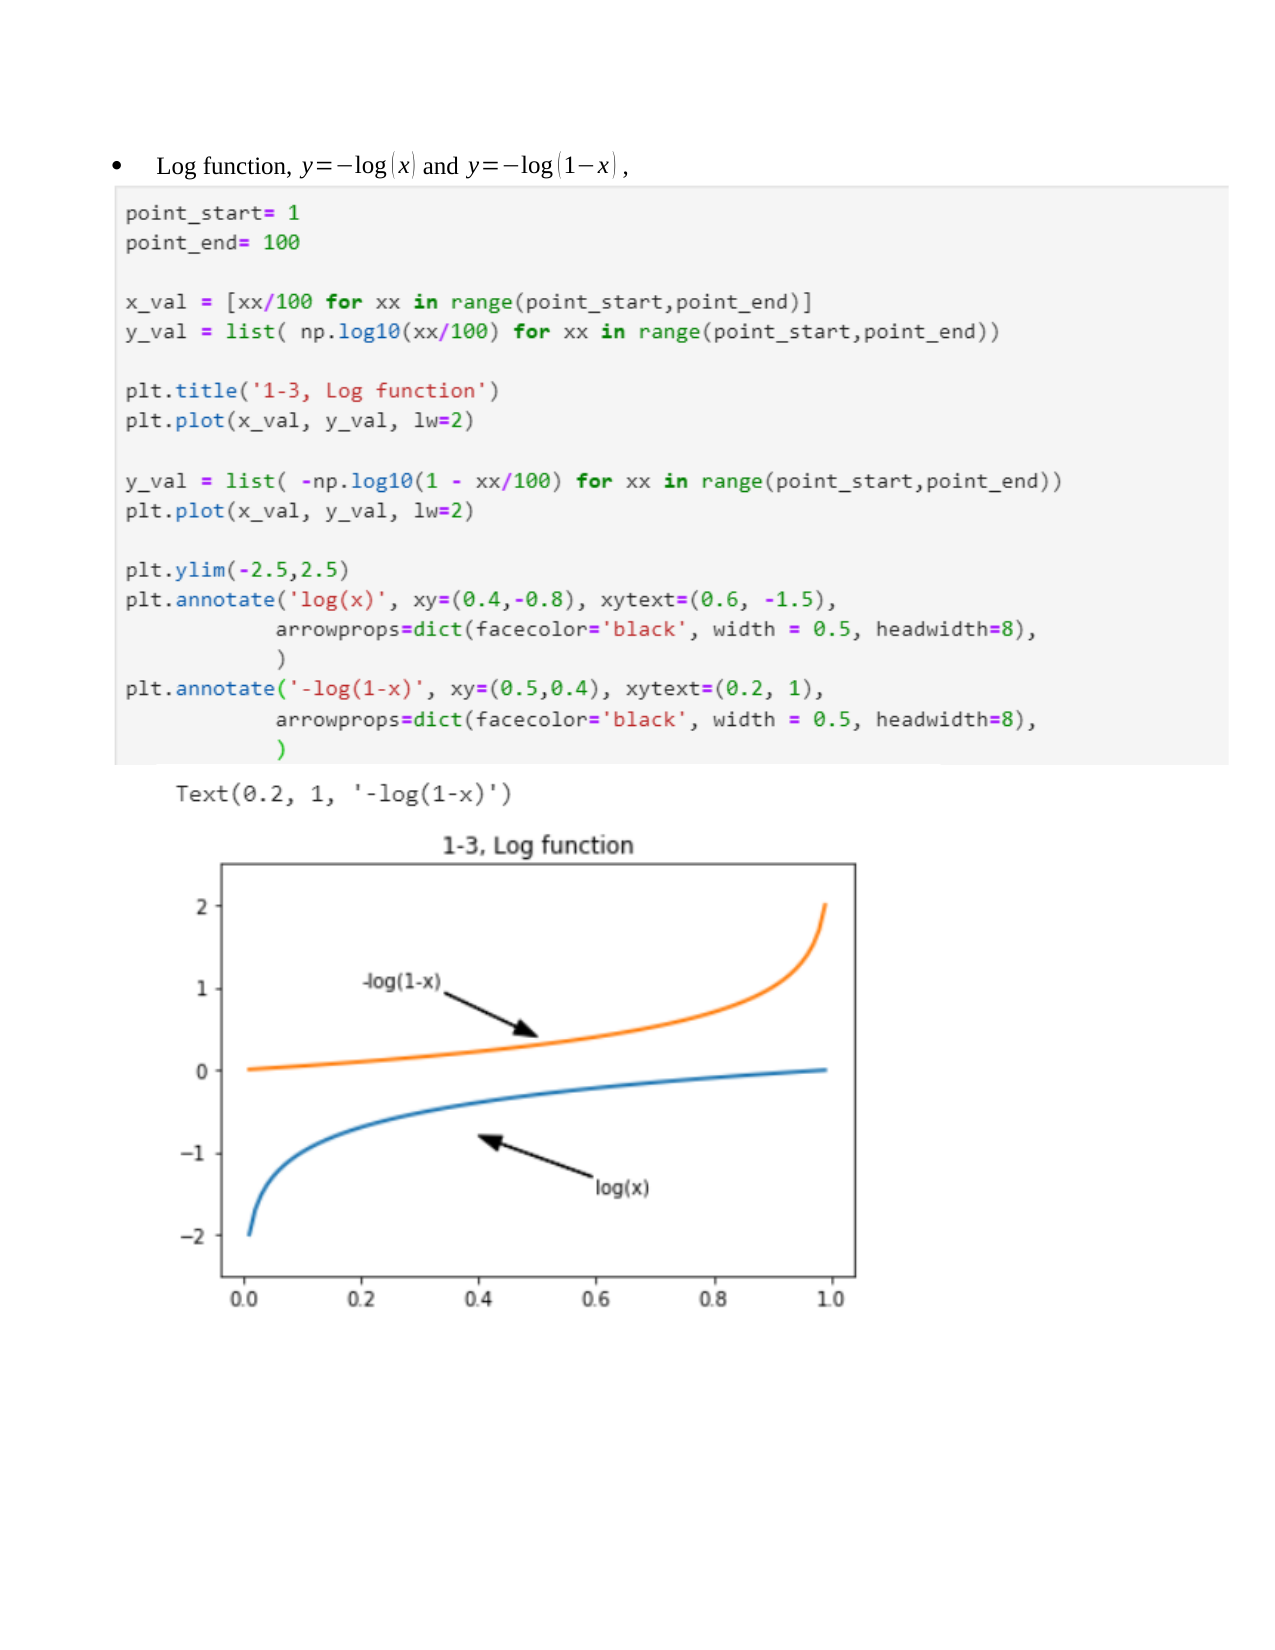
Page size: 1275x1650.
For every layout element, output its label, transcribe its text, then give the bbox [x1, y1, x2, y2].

list Log function, and , [112, 150, 1162, 180]
picture [112, 180, 1229, 1337]
